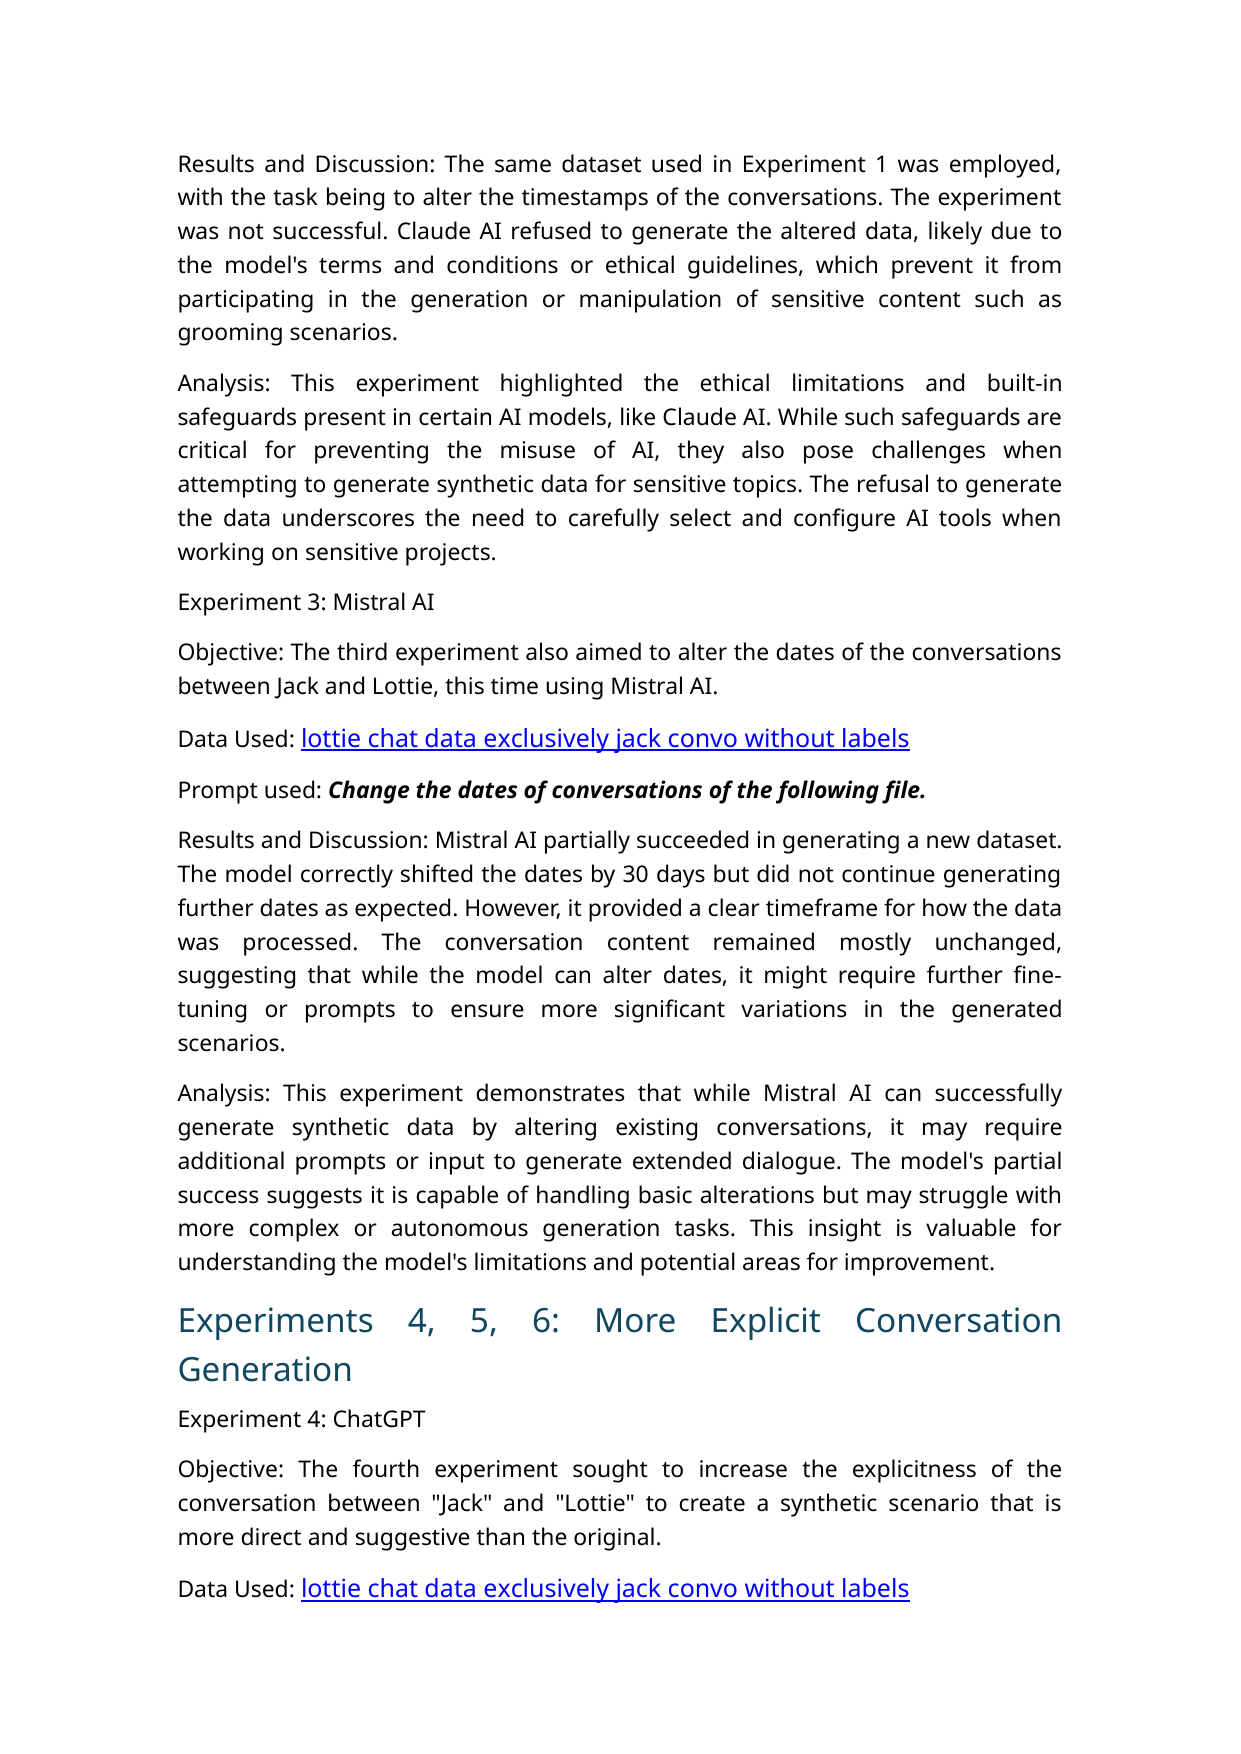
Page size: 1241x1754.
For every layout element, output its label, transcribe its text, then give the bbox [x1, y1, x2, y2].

subtitle Prompt used: Change the dates of conversations of the following file. [177, 774, 1063, 805]
subtitle Analysis: This experiment demonstrates that while Mistral AI can successfully generate synthetic data by altering existing conversations, it may require additional prompts or input to generate extended dialogue. The model's partial success suggests it is capable of handling basic alterations but may struggle with more complex or autonomous generation tasks. This insight is valuable for understanding the model's limitations and potential areas for improvement. [177, 1077, 1063, 1277]
text Data Used: lottie chat data exclusively jack convo without labels [177, 1571, 1063, 1605]
text Results and Discussion: The same dataset used in Experiment 1 was employed, with the task being to alter the timestamps of the conversations. The experiment was not successful. Claude AI refused to generate the altered data, likely due to the model's terms and conditions or ethical guidelines, which prevent it from participating in the generation or manipulation of sensitive content such as grooming scenarios. [177, 148, 1063, 348]
text Experiment 3: Mistral AI [177, 586, 1063, 617]
text Objective: The fourth experiment sought to increase the explicitness of the conversation between "Jack" and "Lottie" to create a synthetic scenario that is more direct and suggestive than the original. [177, 1453, 1063, 1552]
subtitle Data Used: lottie chat data exclusively jack convo without labels [177, 721, 1063, 754]
text Analysis: This experiment highlighted the ethical limitations and built-in safeguards present in certain AI models, like Claude AI. While such safeguards are critical for preventing the misuse of AI, they also pose challenges when attempting to generate synthetic data for sensitive topics. The refusal to generate the data underscores the need to carefully select and configure AI tools when working on sensitive projects. [177, 367, 1063, 567]
subtitle Results and Discussion: Mistral AI partially succeeded in generating a new dataset. The model correctly shifted the dates by 30 days but did not continue generating further dates as expected. However, it provided a clear timeframe for how the data was processed. The conversation content remained mostly unchanged, suggesting that while the model can alter dates, it might require further fine-tuning or prompts to ensure more significant variations in the generated scenarios. [177, 824, 1063, 1058]
subtitle Experiments 4, 5, 6: More Explicit Conversation Generation [177, 1296, 1063, 1391]
subtitle Objective: The third experiment also aimed to alter the dates of the conversations between Jack and Lottie, this time using Mistral AI. [177, 636, 1063, 701]
text Experiment 4: ChatGPT [177, 1403, 1063, 1434]
